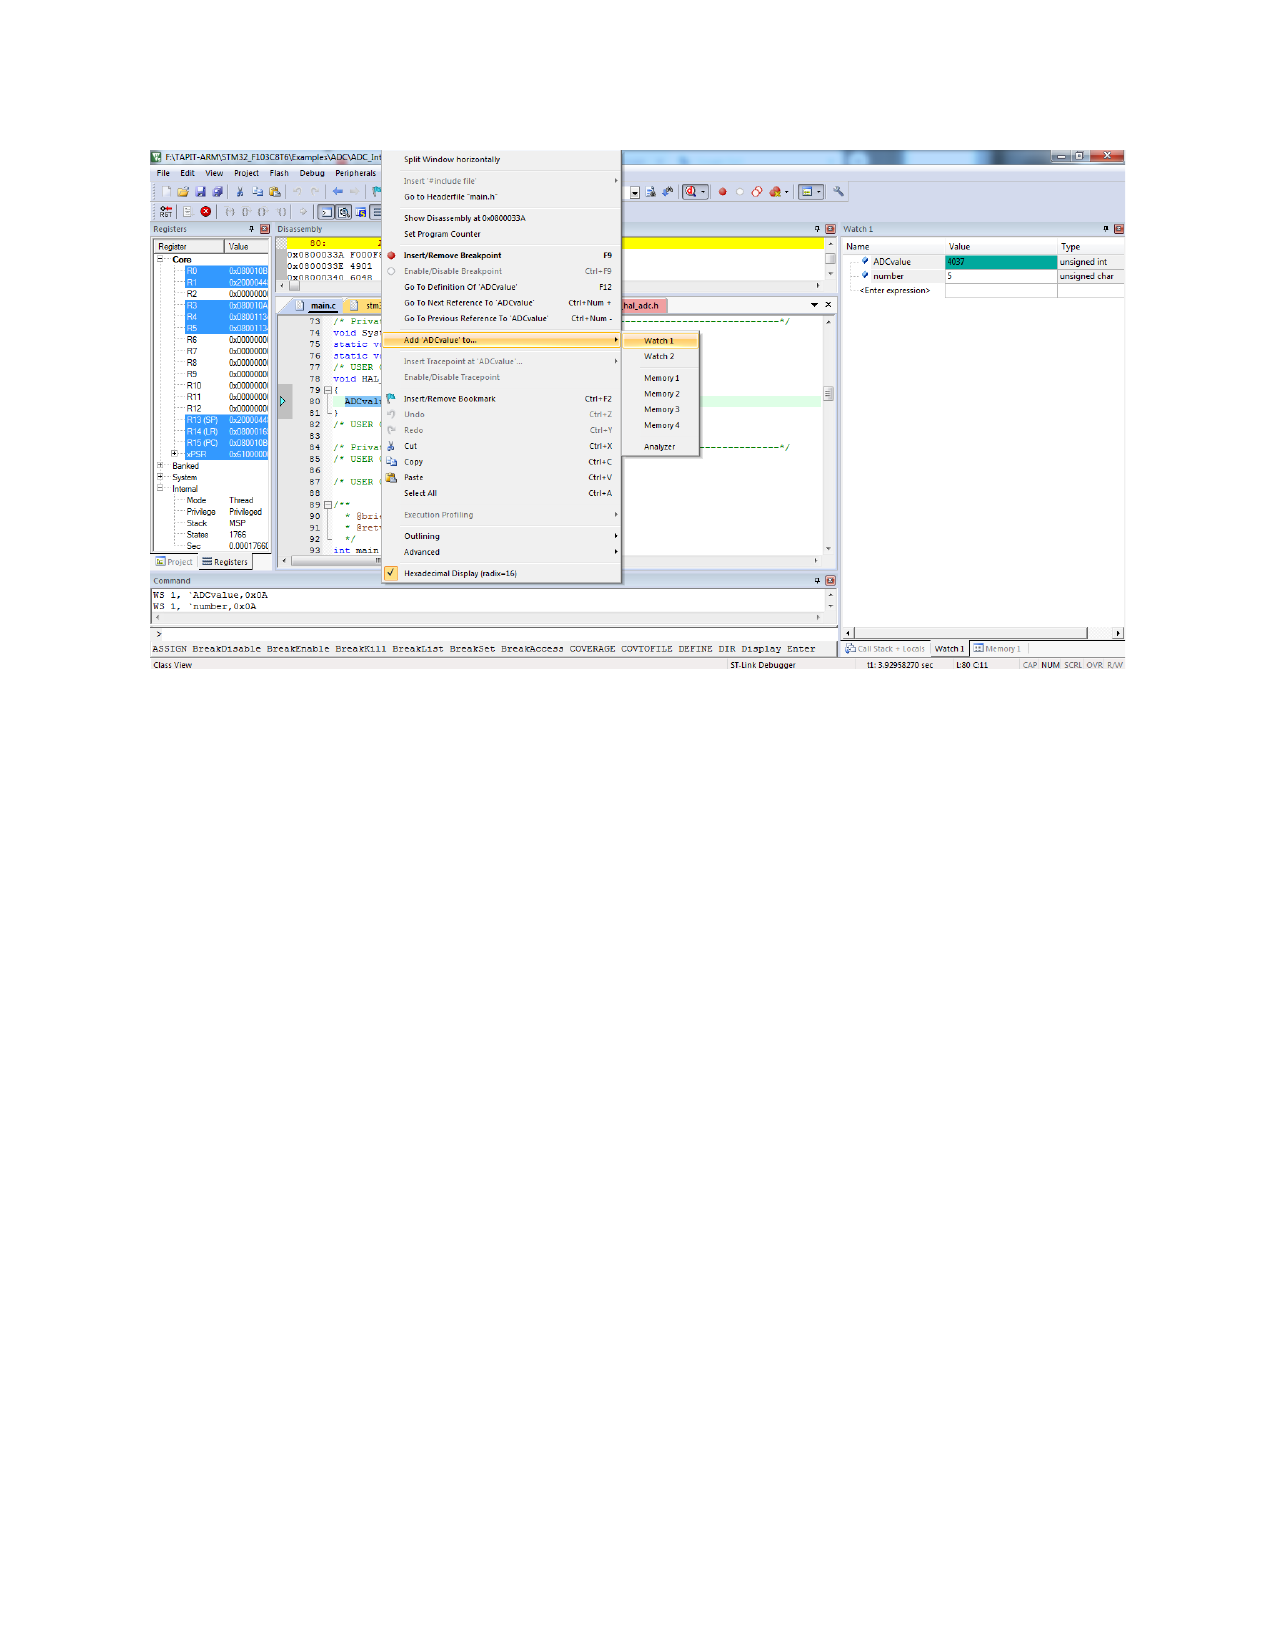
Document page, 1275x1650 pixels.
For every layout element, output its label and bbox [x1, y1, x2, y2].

picture [150, 150, 1125, 669]
